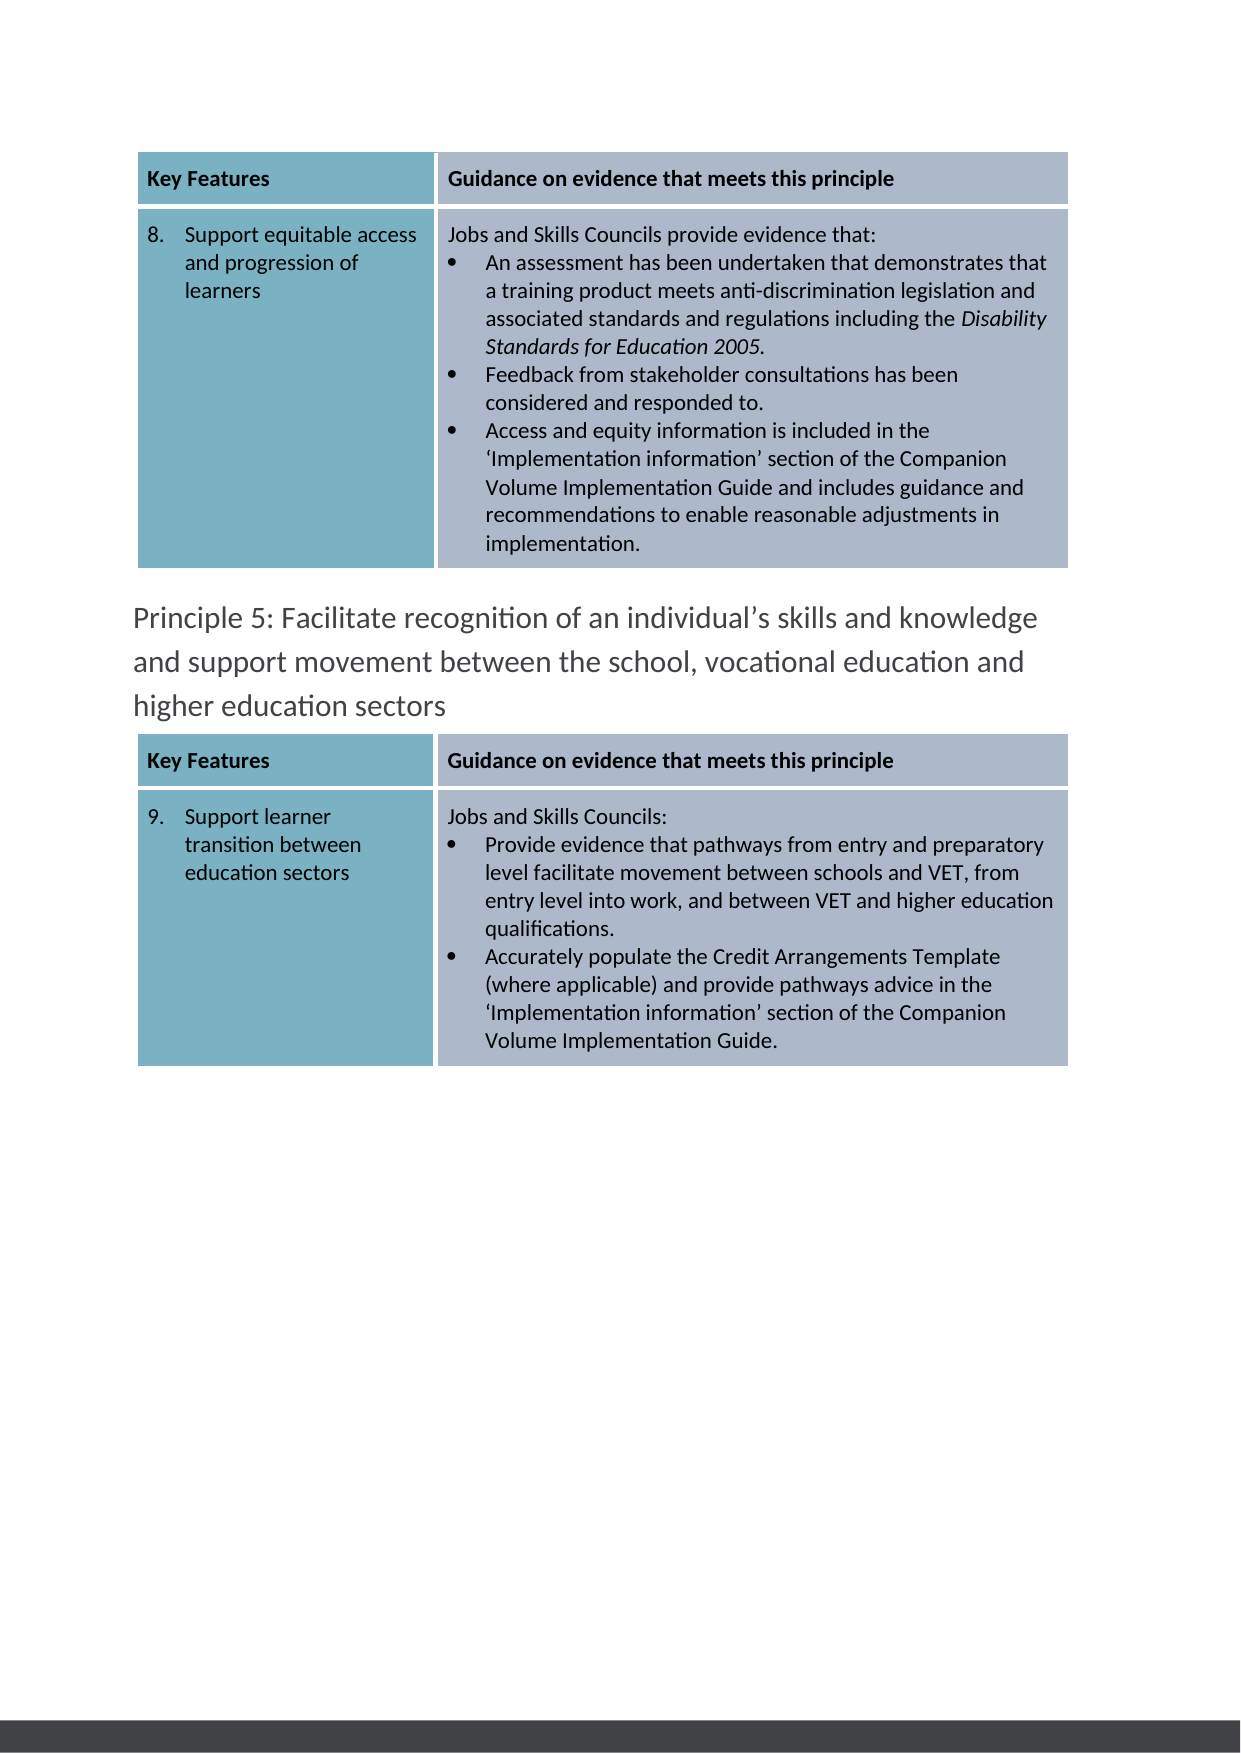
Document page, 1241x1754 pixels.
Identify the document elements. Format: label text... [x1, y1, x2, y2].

table_header Guidance on evidence that meets this principle [438, 152, 1068, 204]
table_cell Support equitable access and progression of learners [138, 209, 434, 568]
table_cell Jobs and Skills Councils: Provide evidence that pathways from entry and preparatory level facilitate movement between schools and VET, from entry level into work, and between VET and higher education qualifications. Accurately populate the Credit Arrangements Template (where applicable) and provide pathways advice in the ‘Implementation information’ section of the Companion Volume Implementation Guide. [438, 790, 1068, 1066]
subtitle Principle 5: Facilitate recognition of an individual’s skills and knowledge and support movement between the school, vocational education and higher education sectors [133, 598, 1090, 724]
table_header Guidance on evidence that meets this principle [438, 734, 1068, 786]
table_header Key Features [138, 734, 433, 786]
table_header Key Features [138, 152, 436, 204]
table_cell Jobs and Skills Councils provide evidence that: An assessment has been undertaken that demonstrates that a training product meets anti-discrimination legislation and associated standards and regulations including the Disability Standards for Education 2005. Feedback from stakeholder consultations has been considered and responded to. Access and equity information is included in the ‘Implementation information’ section of the Companion Volume Implementation Guide and includes guidance and recommendations to enable reasonable adjustments in implementation. [438, 209, 1068, 568]
table_cell Support learner transition between education sectors [138, 790, 433, 1066]
